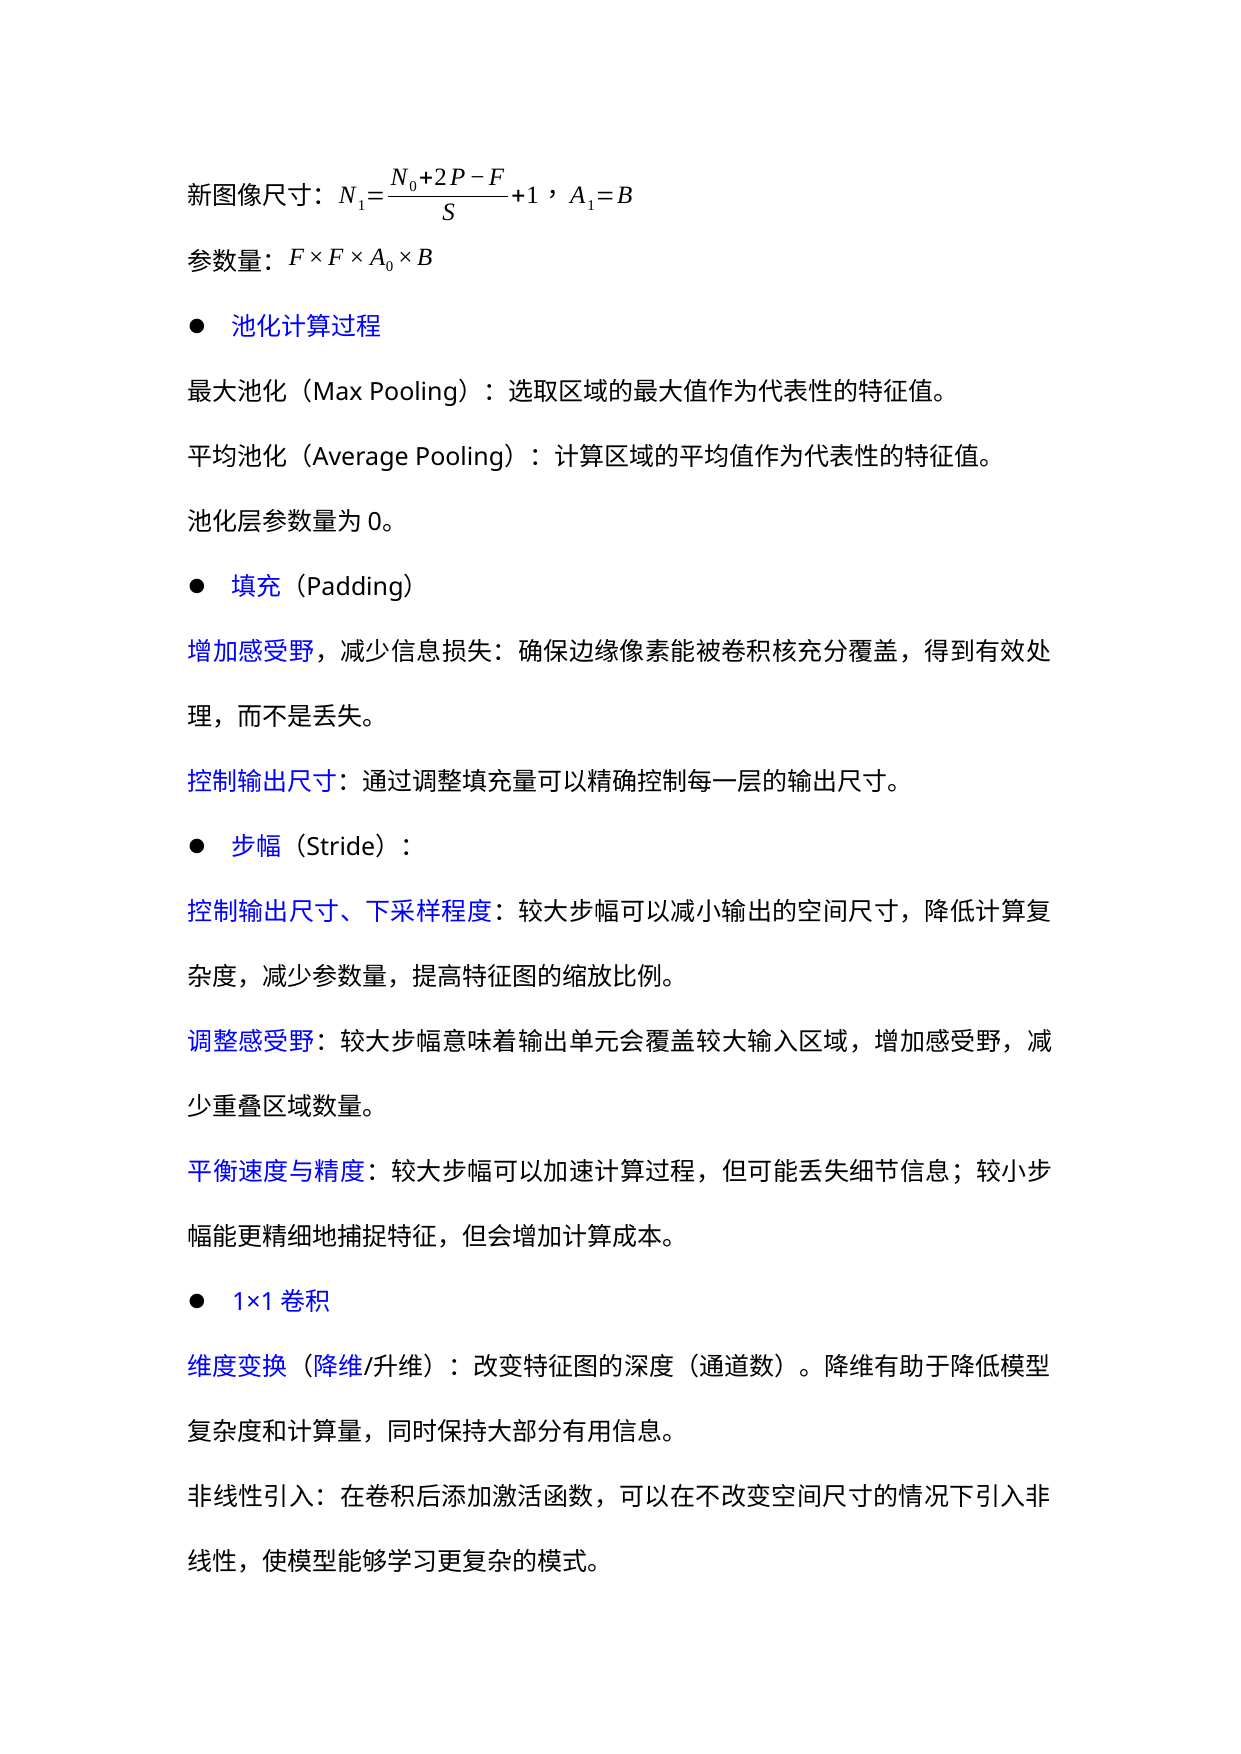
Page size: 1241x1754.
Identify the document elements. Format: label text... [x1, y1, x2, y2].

list 步幅（Stride）： [187, 812, 1053, 877]
list 维度变换（降维/升维）：改变特征图的深度（通道数）。降维有助于降低模型复杂度和计算量，同时保持大部分有用信息。 [187, 1332, 1053, 1462]
list 参数量： [187, 227, 1053, 292]
list 控制输出尺寸、下采样程度：较大步幅可以减小输出的空间尺寸，降低计算复杂度，减少参数量，提高特征图的缩放比例。 [187, 877, 1053, 1007]
list 平均池化（Average Pooling）：计算区域的平均值作为代表性的特征值。 [187, 422, 1053, 487]
list 平衡速度与精度：较大步幅可以加速计算过程，但可能丢失细节信息；较小步幅能更精细地捕捉特征，但会增加计算成本。 [187, 1137, 1053, 1267]
list 1×1卷积 [187, 1267, 1053, 1332]
list 最大池化（Max Pooling）：选取区域的最大值作为代表性的特征值。 [187, 357, 1053, 422]
list 新图像尺寸： [187, 162, 1053, 227]
list 增加感受野，减少信息损失：确保边缘像素能被卷积核充分覆盖，得到有效处理，而不是丢失。 [187, 617, 1053, 747]
list 池化计算过程 [187, 292, 1053, 357]
list 填充（Padding） [187, 552, 1053, 617]
list 非线性引入：在卷积后添加激活函数，可以在不改变空间尺寸的情况下引入非线性，使模型能够学习更复杂的模式。 [187, 1462, 1053, 1592]
list 调整感受野：较大步幅意味着输出单元会覆盖较大输入区域，增加感受野，减少重叠区域数量。 [187, 1007, 1053, 1137]
list 池化层参数量为0。 [187, 487, 1053, 552]
list 控制输出尺寸：通过调整填充量可以精确控制每一层的输出尺寸。 [187, 747, 1053, 812]
